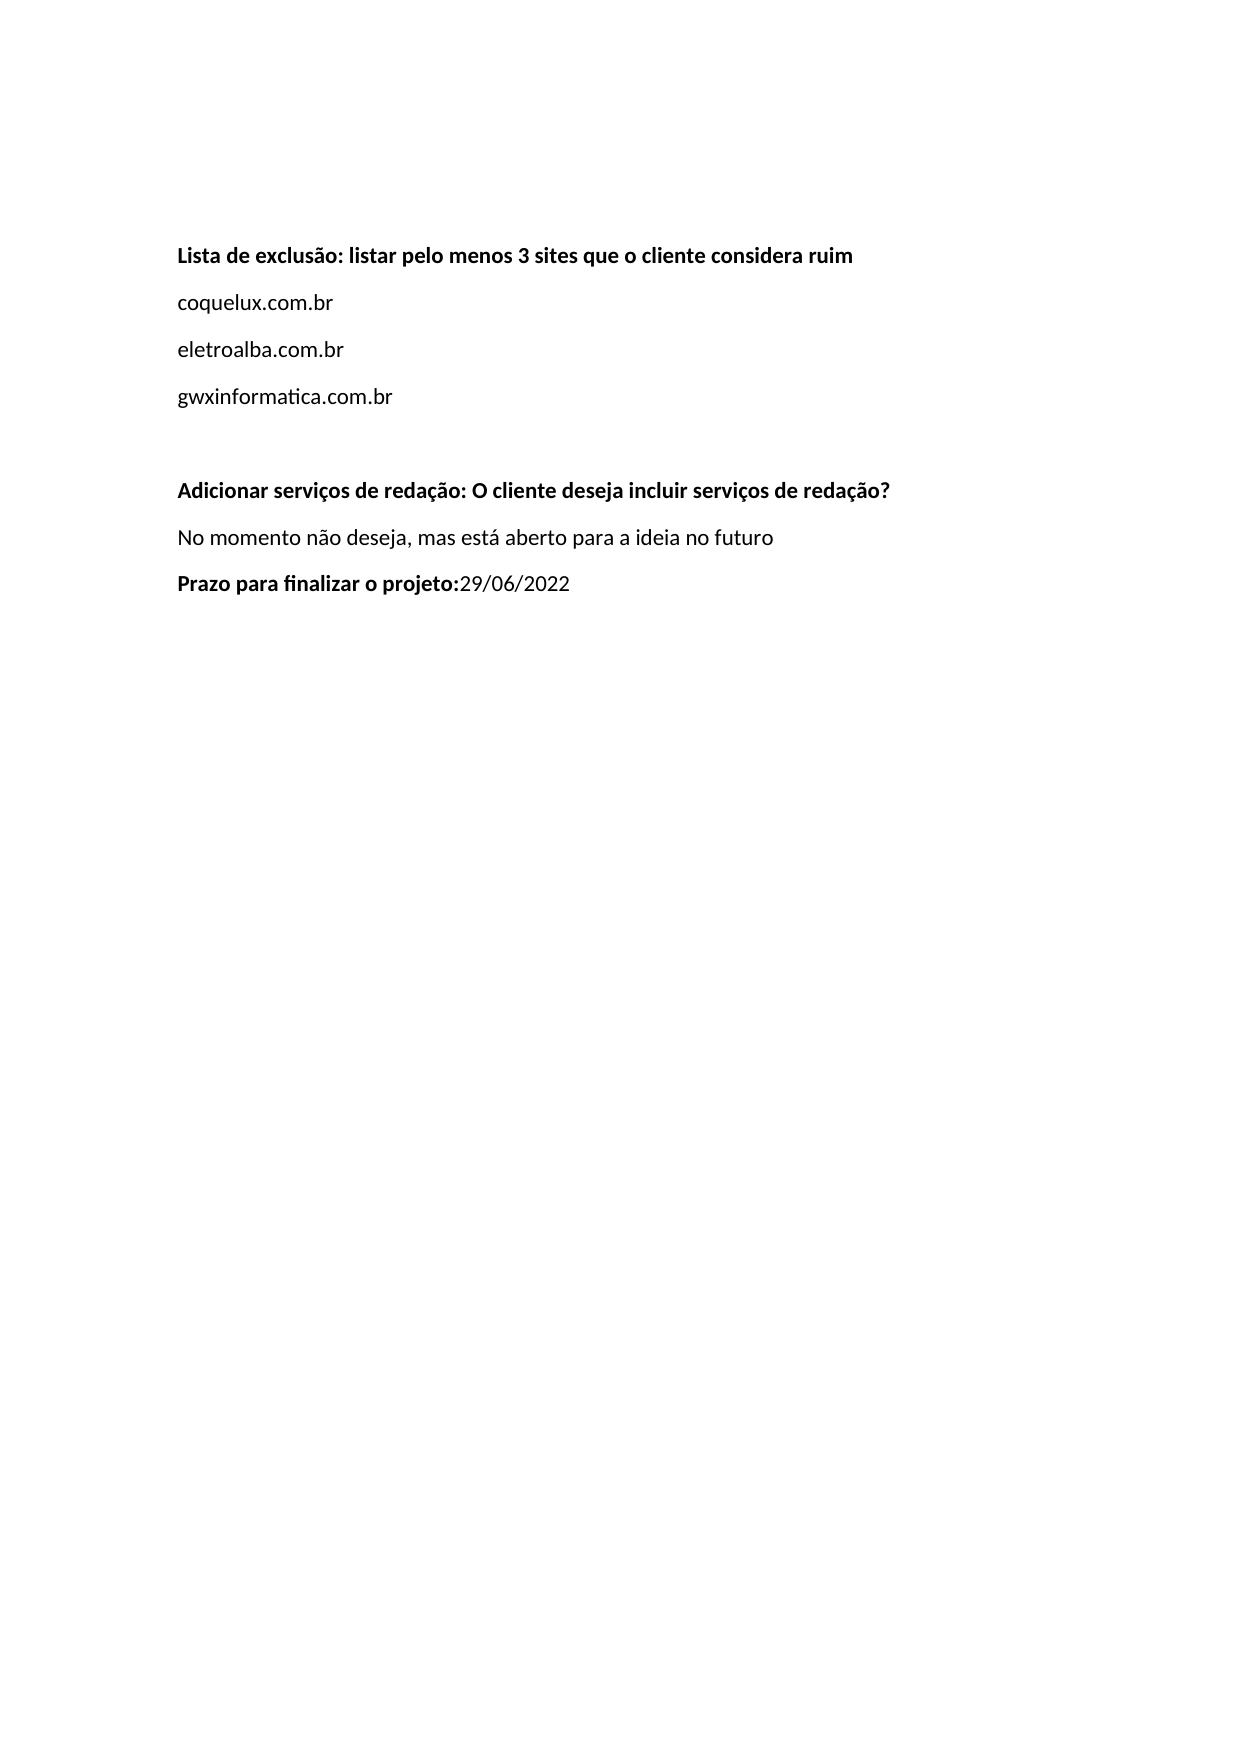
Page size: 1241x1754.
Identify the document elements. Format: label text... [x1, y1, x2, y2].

text eletroalba.com.br [177, 335, 1063, 363]
text Prazo para finalizar o projeto:29/06/2022 [177, 569, 1063, 597]
text No momento não deseja, mas está aberto para a ideia no futuro [177, 523, 1063, 551]
text gwxinformatica.com.br [177, 382, 1063, 410]
text coquelux.com.br [177, 288, 1063, 316]
text Adicionar serviços de redação: O cliente deseja incluir serviços de redação? [177, 476, 1063, 504]
text Lista de exclusão: listar pelo menos 3 sites que o cliente considera ruim [177, 241, 1063, 269]
